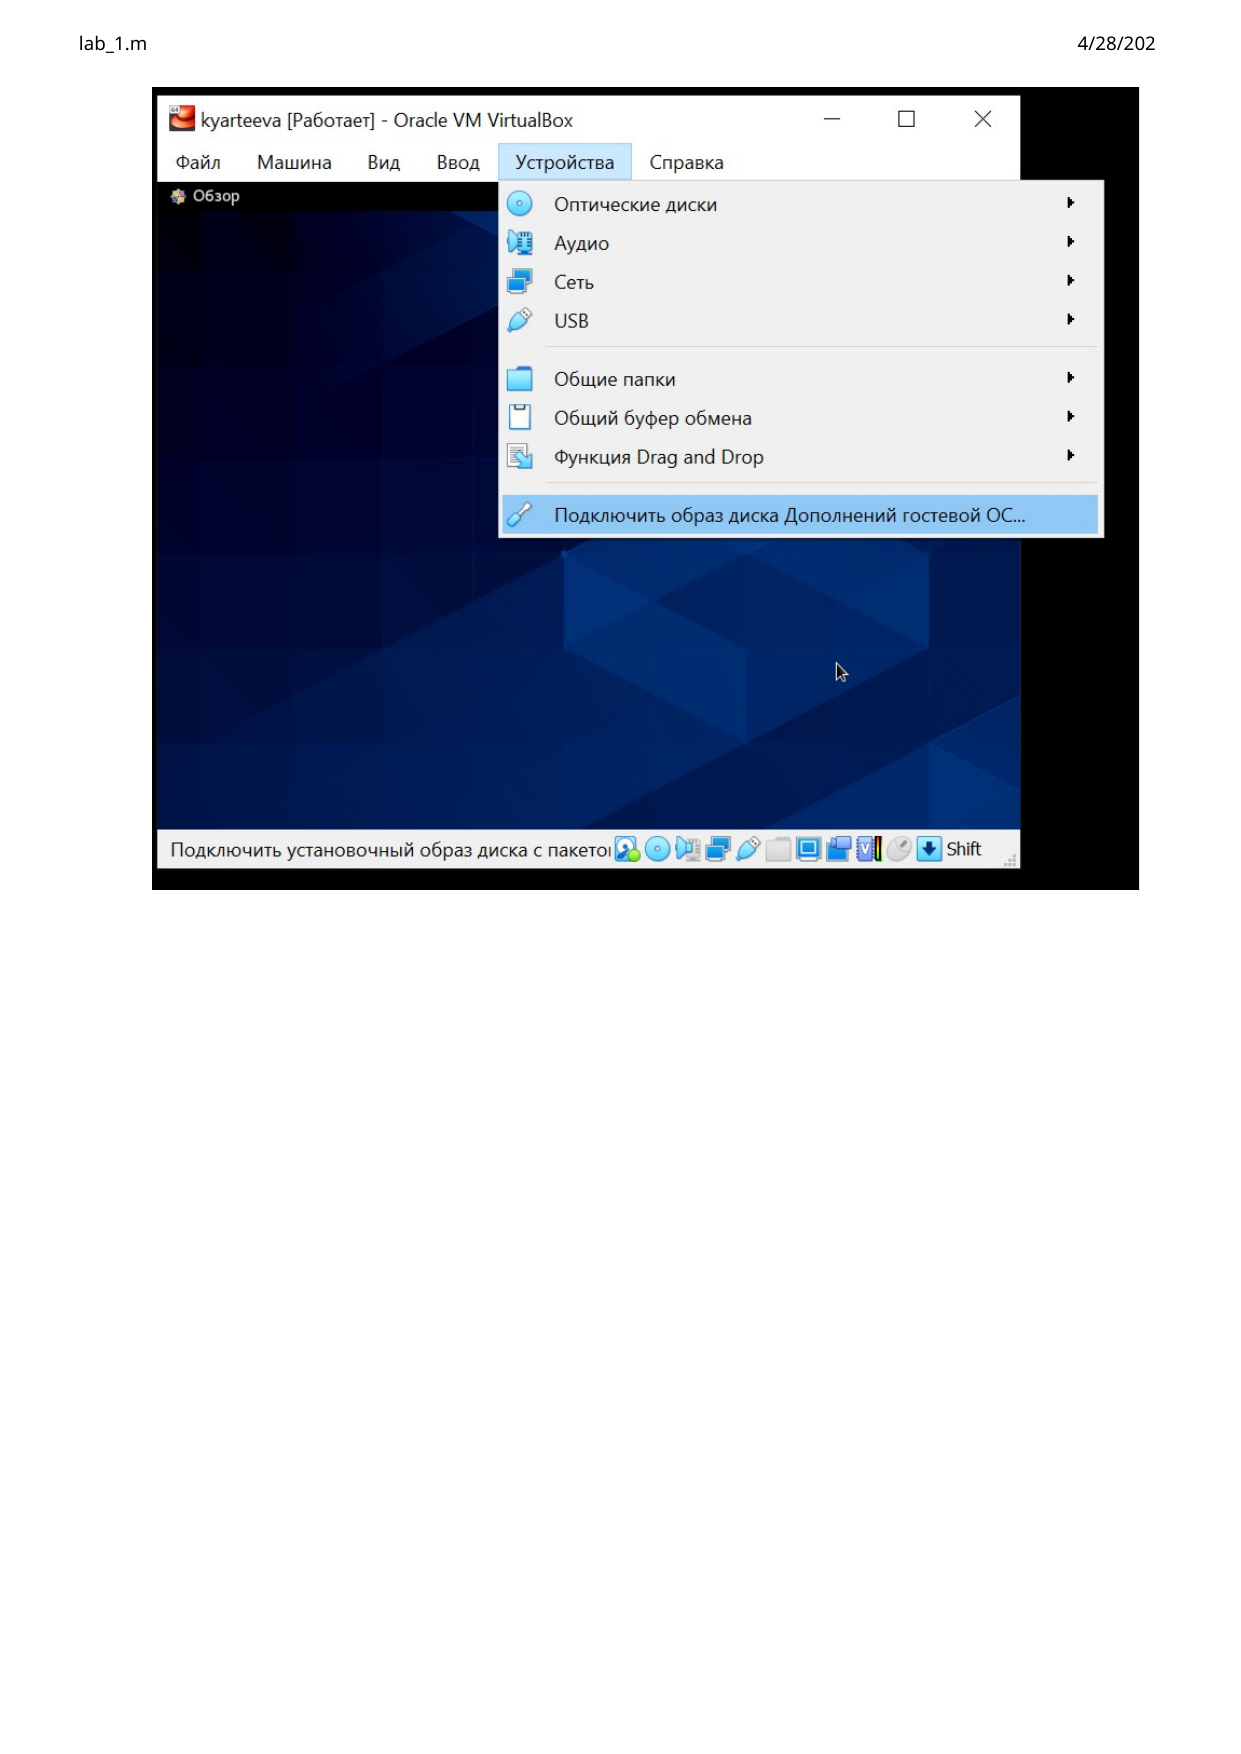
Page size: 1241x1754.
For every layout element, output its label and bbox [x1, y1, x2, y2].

picture [152, 87, 1140, 890]
